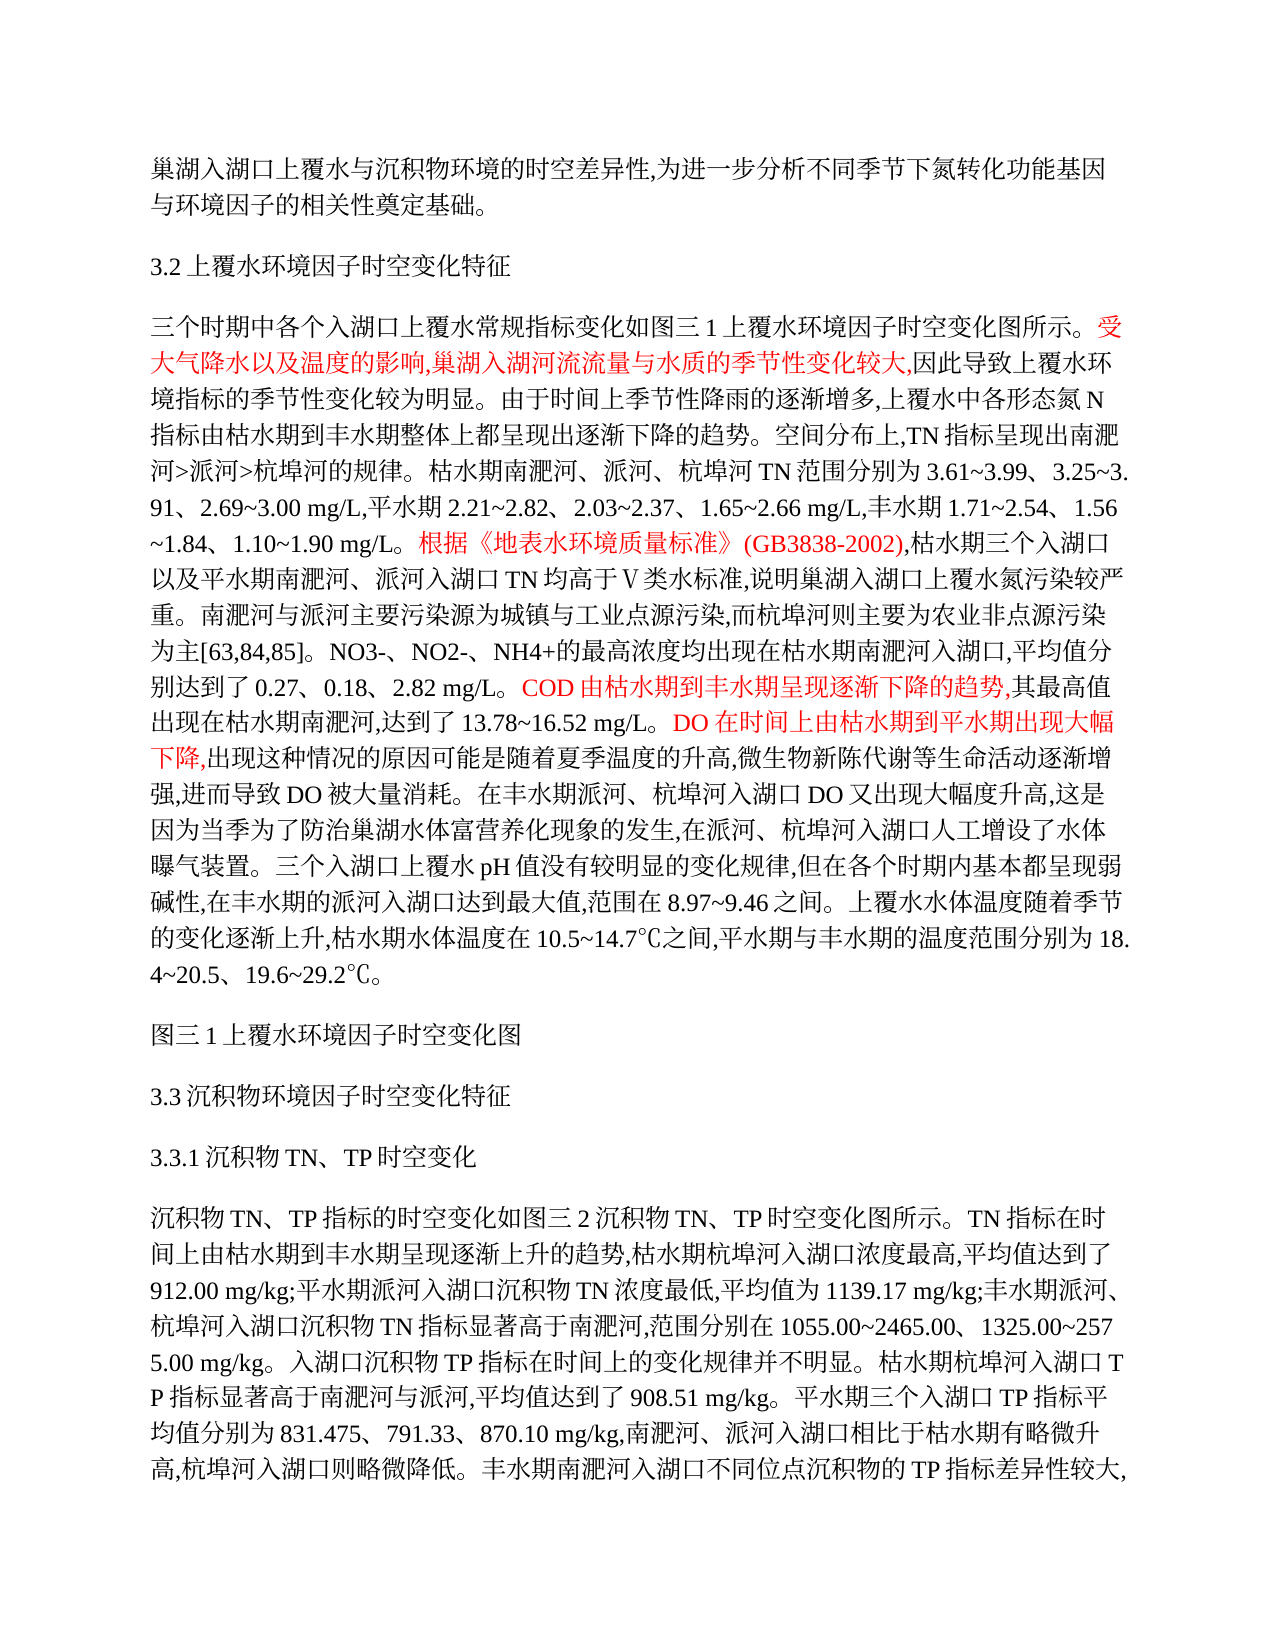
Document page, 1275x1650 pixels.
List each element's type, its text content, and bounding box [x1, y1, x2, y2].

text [150, 1198, 1125, 1486]
text 图三1上覆水环境因子时空变化图 [150, 1016, 1125, 1052]
text 3.3.1沉积物TN、TP时空变化 [150, 1137, 1125, 1173]
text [150, 150, 1125, 222]
text 3.3沉积物环境因子时空变化特征 [150, 1077, 1125, 1112]
text 三个时期中各个入湖口上覆水常规指标变化如图三1上覆水环境因子时空变化图所示。受大气降水以及温度的影响,巢湖入湖河流流量与水质的季节性变化较大,因此导致上覆水环境指标的季节性变化较为明显。由于时间上季节性降雨的逐渐增多,上覆水中各形态氮N指标由枯水期到丰水期整体上都呈现出逐渐下降的趋势。空间分布上,TN指标呈现出南淝河>派河>杭埠河的规律。枯水期南淝河、派河、杭埠河TN范围分别为3.61~3.99、3.25~3.91、2.69~3.00 mg/L,平水期2.21~2.82、2.03~2.37、1.65~2.66 mg/L,丰水期1.71~2.54、1.56~1.84、1.10~1.90 mg/L。根据《地表水环境质量标准》(GB3838-2002),枯水期三个入湖口以及平水期南淝河、派河入湖口TN均高于Ⅴ类水标准,说明巢湖入湖口上覆水氮污染较严重。南淝河与派河主要污染源为城镇与工业点源污染,而杭埠河则主要为农业非点源污染为主[63,84,85]。NO3-、NO2-、NH4+的最高浓度均出现在枯水期南淝河入湖口,平均值分别达到了0.27、0.18、2.82 mg/L。COD由枯水期到丰水期呈现逐渐下降的趋势,其最高值出现在枯水期南淝河,达到了13.78~16.52 mg/L。DO在时间上由枯水期到平水期出现大幅下降,出现这种情况的原因可能是随着夏季温度的升高,微生物新陈代谢等生命活动逐渐增强,进而导致DO被大量消耗。在丰水期派河、杭埠河入湖口DO又出现大幅度升高,这是因为当季为了防治巢湖水体富营养化现象的发生,在派河、杭埠河入湖口人工增设了水体曝气装置。三个入湖口上覆水pH值没有较明显的变化规律,但在各个时期内基本都呈现弱碱性,在丰水期的派河入湖口达到最大值,范围在8.97~9.46之间。上覆水水体温度随着季节的变化逐渐上升,枯水期水体温度在10.5~14.7℃之间,平水期与丰水期的温度范围分别为18.4~20.5、19.6~29.2℃。 [150, 308, 1125, 991]
text 3.2上覆水环境因子时空变化特征 [150, 247, 1125, 283]
